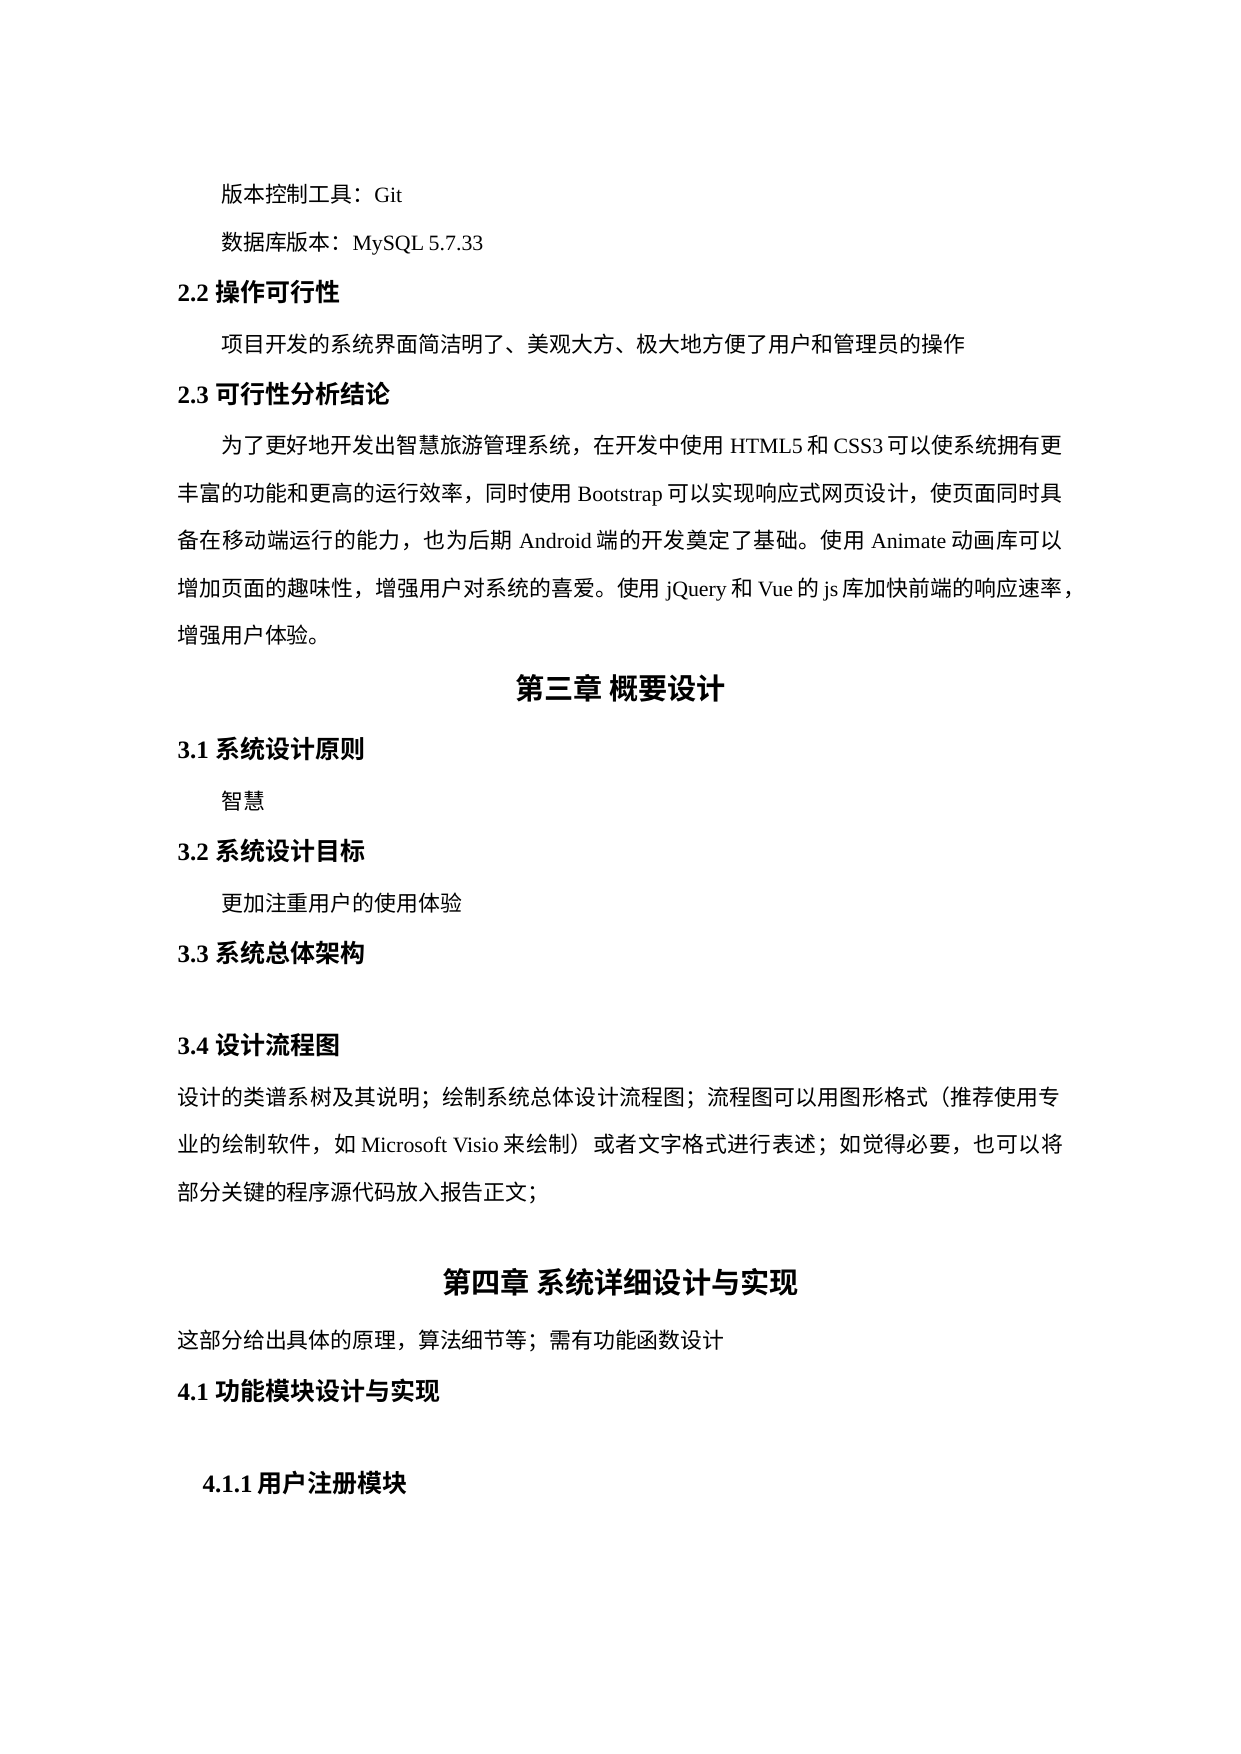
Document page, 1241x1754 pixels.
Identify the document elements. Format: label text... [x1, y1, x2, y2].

text 更加注重用户的使用体验 [177, 886, 1063, 917]
text 版本控制工具：Git [177, 177, 1063, 209]
text 数据库版本：MySQL 5.7.33 [177, 225, 1063, 256]
text 项目开发的系统界面简洁明了、美观大方、极大地方便了用户和管理员的操作 [177, 327, 1063, 358]
text 为了更好地开发出智慧旅游管理系统，在开发中使用HTML5和CSS3可以使系统拥有更丰富的功能和更高的运行效率，同时使用Bootstrap可以实现响应式网页设计，使页面同时具备在移动端运行的能力，也为后期Android端的开发奠定了基础。使用Animate动画库可以增加页面的趣味性，增强用户对系统的喜爱。使用jQuery和Vue的js库加快前端的响应速率，增强用户体验。 [177, 428, 1063, 650]
text 4.1.1用户注册模块 [177, 1463, 1063, 1499]
text 这部分给出具体的原理，算法细节等；需有功能函数设计 [177, 1323, 1063, 1355]
text 设计的类谱系树及其说明；绘制系统总体设计流程图；流程图可以用图形格式（推荐使用专业的绘制软件，如Microsoft Visio来绘制）或者文字格式进行表述；如觉得必要，也可以将部分关键的程序源代码放入报告正文； [177, 1080, 1063, 1206]
text 智慧 [177, 784, 1063, 815]
